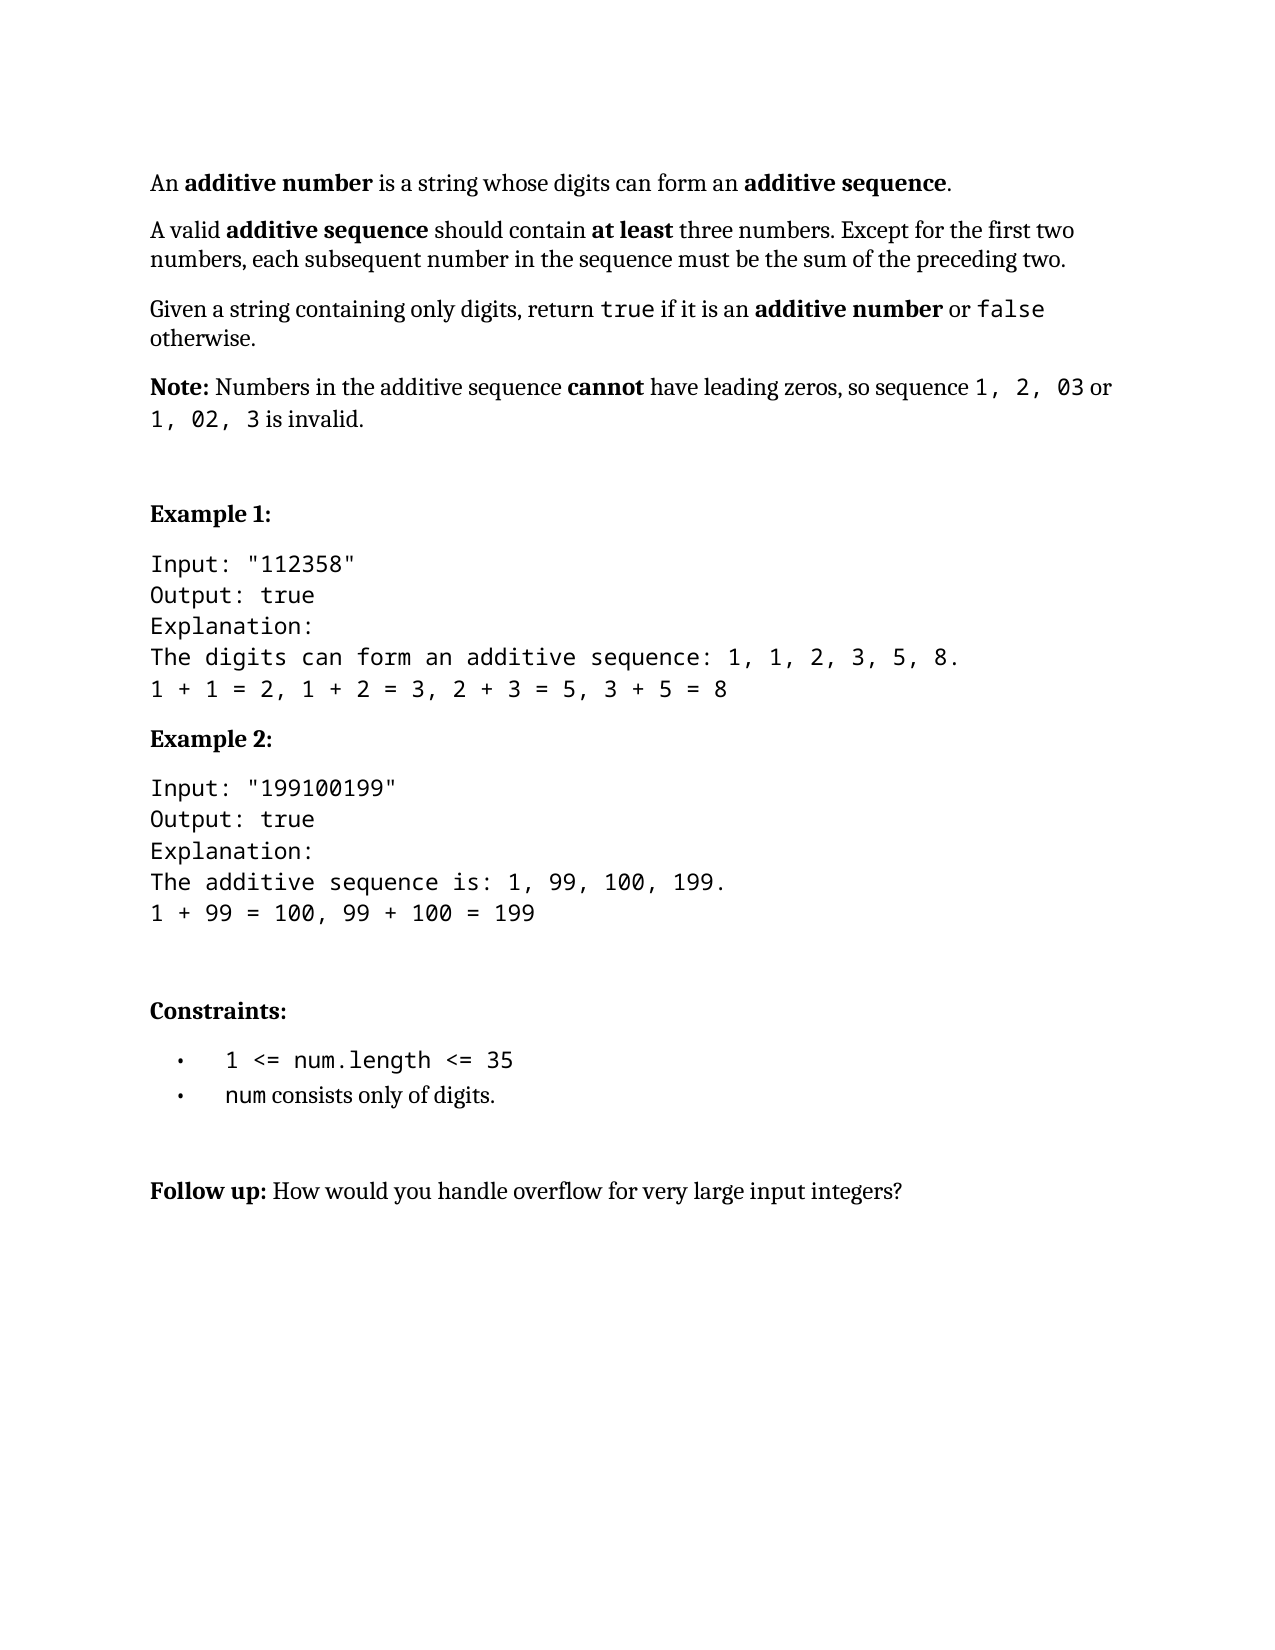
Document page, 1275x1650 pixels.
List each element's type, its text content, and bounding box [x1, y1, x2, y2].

text Input: "112358" Output: true Explanation: The digits can form an additive sequence: 1, 1, 2, 3, 5, 8. 1 + 1 = 2, 1 + 2 = 3, 2 + 3 = 5, 3 + 5 = 8 [150, 547, 1125, 704]
text A valid additive sequence should contain at least three numbers. Except for the first two numbers, each subsequent number in the sequence must be the sum of the preceding two. [150, 216, 1125, 274]
text Example 1: [150, 500, 1125, 529]
text Constraints: [150, 997, 1125, 1025]
text Note: Numbers in the additive sequence cannot have leading zeros, so sequence 1, 2, 03 or 1, 02, 3 is invalid. [150, 371, 1125, 434]
list 1 <= num.length <= 35 [175, 1044, 1125, 1075]
text Input: "199100199" Output: true Explanation: The additive sequence is: 1, 99, 100, 199. 1 + 99 = 100, 99 + 100 = 199 [150, 772, 1125, 928]
text Given a string containing only digits, return true if it is an additive number or false otherwise. [150, 292, 1125, 352]
text Example 2: [150, 724, 1125, 753]
list num consists only of digits. [175, 1079, 1125, 1110]
text Follow up: How would you handle overflow for very large input integers? [150, 1177, 1125, 1205]
text An additive number is a string whose digits can form an additive sequence. [150, 169, 1125, 197]
